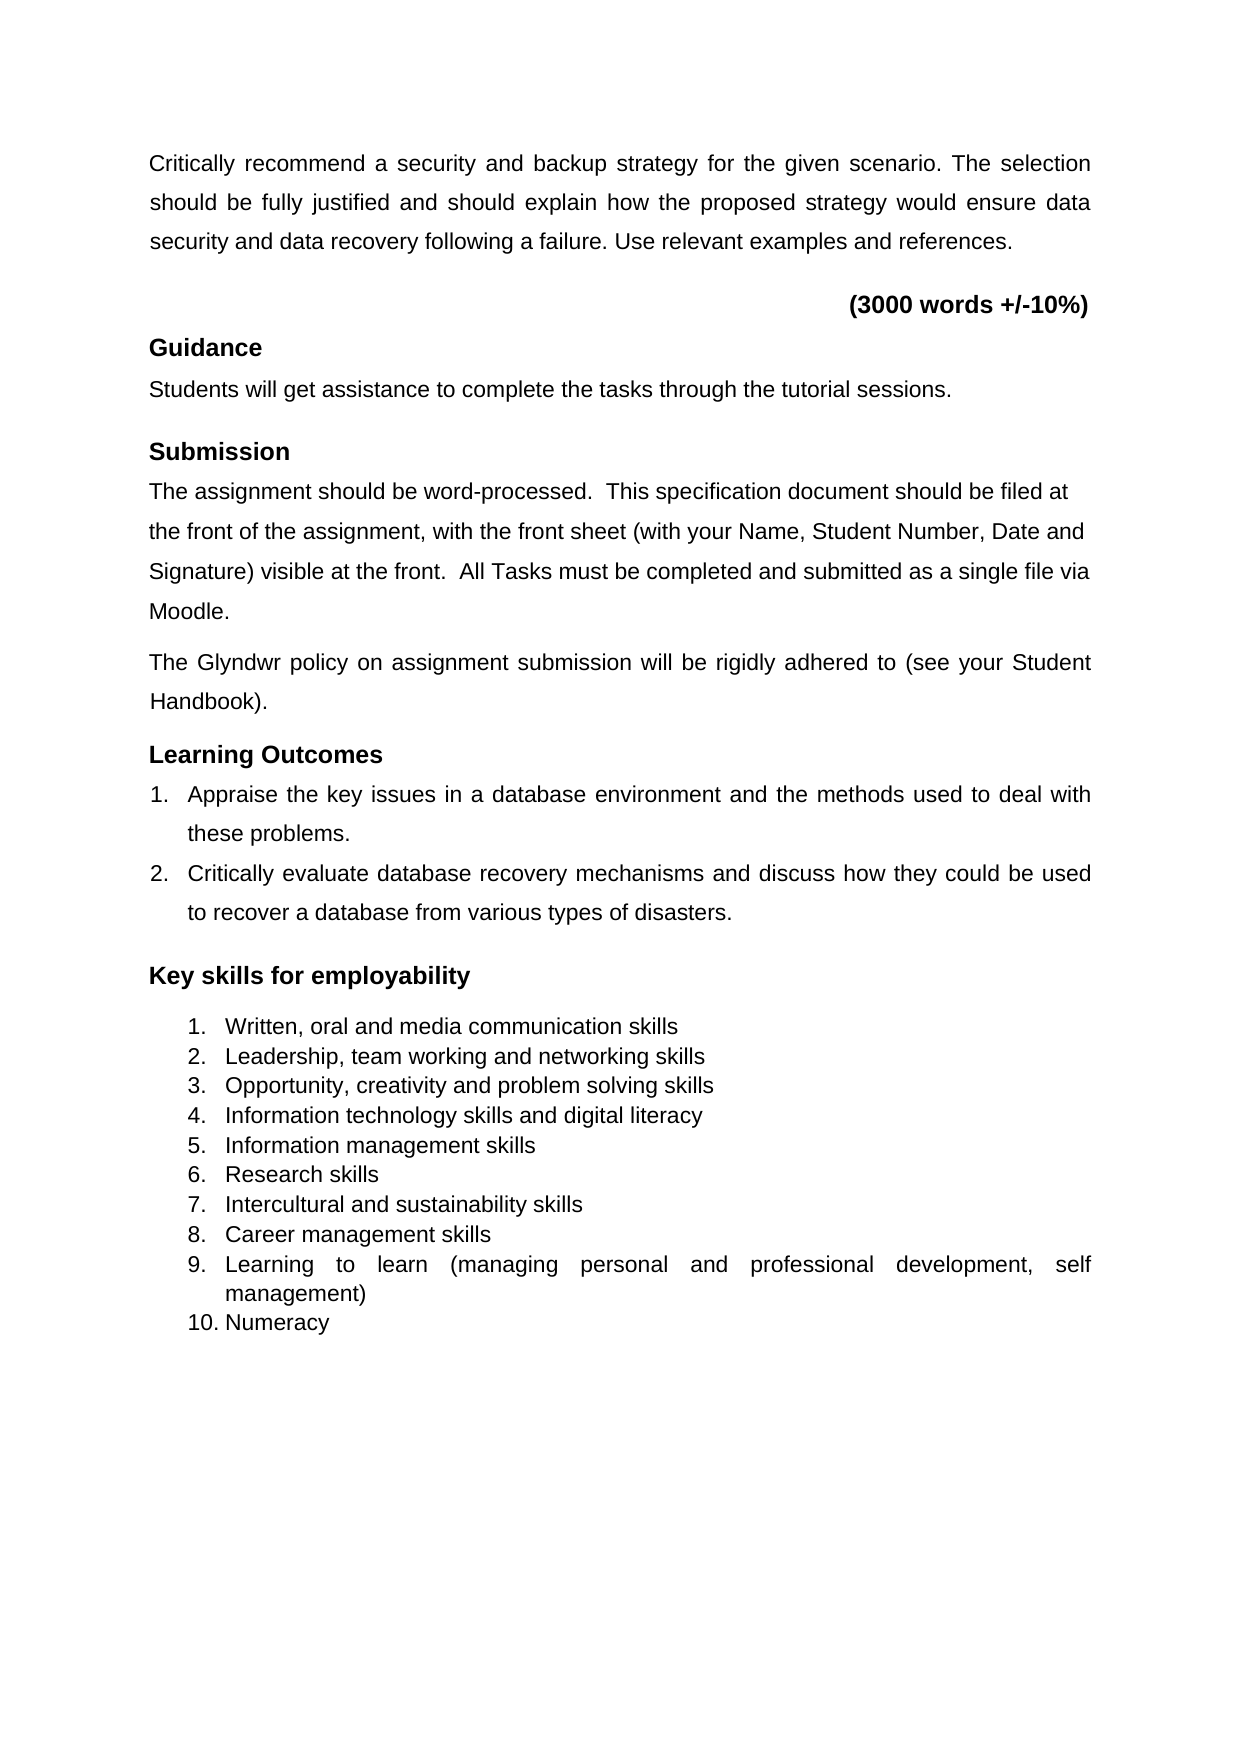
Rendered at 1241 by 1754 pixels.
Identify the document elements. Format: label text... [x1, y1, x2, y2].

text Submission [148, 437, 1111, 465]
list Learning to learn (managing personal and professional development, self management) [187, 1251, 1092, 1306]
list Research skills [187, 1161, 1092, 1188]
list Written, oral and media communication skills [187, 1013, 1092, 1039]
list Numeracy [187, 1309, 1092, 1336]
list Appraise the key issues in a database environment and the methods used to deal with these problems. [150, 781, 1092, 847]
list Opportunity, creativity and problem solving skills [187, 1072, 1092, 1099]
text The Glyndwr policy on assignment submission will be rigidly adhered to (see your Student Handbook). [148, 649, 1092, 714]
list Intercultural and sustainability skills [187, 1191, 1092, 1217]
text Students will get assistance to complete the tasks through the tutorial sessions. [148, 376, 1092, 402]
list Leadership, team working and networking skills [187, 1043, 1092, 1069]
list Information technology skills and digital literacy [187, 1102, 1092, 1128]
text Key skills for employability [148, 961, 1111, 990]
list Career management skills [187, 1221, 1092, 1247]
list Information management skills [187, 1132, 1092, 1158]
text Learning Outcomes [148, 740, 1111, 769]
text (3000 words +/-10%) Guidance [148, 291, 1111, 362]
text The assignment should be word-processed. This specification document should be filed at the front of the assignment, with the front sheet (with your Name, Student Number, Date and Signature) visible at the front. All Tasks must be completed and submitted as a single file via Moodle. [148, 478, 1091, 624]
list Critically evaluate database recovery mechanisms and discuss how they could be used to recover a database from various types of disasters. [150, 860, 1092, 926]
text Critically recommend a security and backup strategy for the given scenario. The selection should be fully justified and should explain how the proposed strategy would ensure data security and data recovery following a failure. Use relevant examples and references. [148, 150, 1092, 255]
